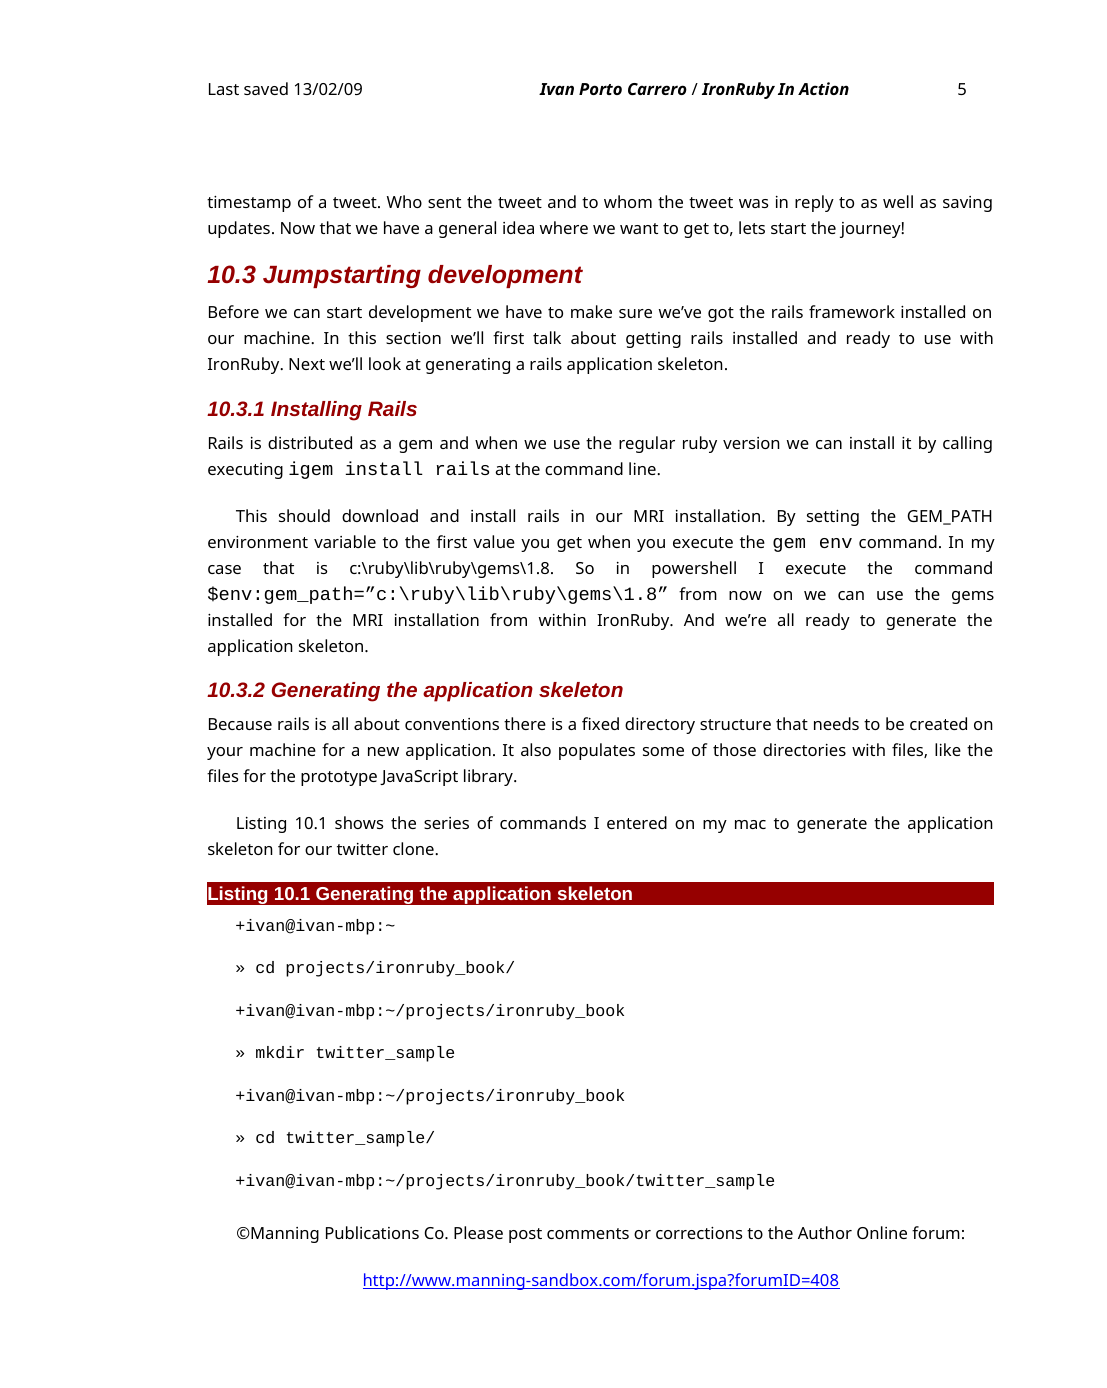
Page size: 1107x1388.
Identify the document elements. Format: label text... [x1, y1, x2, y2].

text +ivan@ivan-mbp:~/projects/ironruby_book/twitter_sample [235, 1172, 994, 1191]
text Because rails is all about conventions there is a fixed directory structure that needs to be created on your machine for a new application. It also populates some of those directories with files, like the files for the prototype JavaScript library. [207, 710, 994, 788]
text » cd projects/ironruby_book/ [235, 960, 994, 978]
list Listing 10.1 Generating the application skeleton [207, 882, 994, 905]
text +ivan@ivan-mbp:~ [235, 917, 994, 936]
text Rails is distributed as a gem and when we use the regular ruby version we can install it by calling executing igem install rails at the command line. [207, 428, 994, 480]
text +ivan@ivan-mbp:~/projects/ironruby_book [235, 1087, 994, 1106]
text Listing 10.1 shows the series of commands I entered on my mac to generate the application skeleton for our twitter clone. [207, 809, 994, 861]
text » mkdir twitter_sample [235, 1045, 994, 1063]
text 10.3 Jumpstarting development [207, 260, 994, 289]
text 10.3.2 Generating the application skeleton [207, 678, 994, 702]
text Before we can start development we have to make sure we’ve got the rails framework installed on our machine. In this section we’ll first talk about getting rails installed and ready to use with IronRuby. Next we’ll look at generating a rails application skeleton. [207, 298, 994, 376]
text This should download and install rails in our MRI installation. By setting the GEM_PATH environment variable to the first value you get when you execute the gem env command. In my case that is c:\ruby\lib\ruby\gems\1.8. So in powershell I execute the command $env:gem_path=”c:\ruby\lib\ruby\gems\1.8” from now on we can use the gems installed for the MRI installation from within IronRuby. And we’re all ready to generate the application skeleton. [207, 501, 994, 657]
text +ivan@ivan-mbp:~/projects/ironruby_book [235, 1002, 994, 1021]
text » cd twitter_sample/ [235, 1130, 994, 1148]
text 10.3.1 Installing Rails [207, 397, 994, 421]
